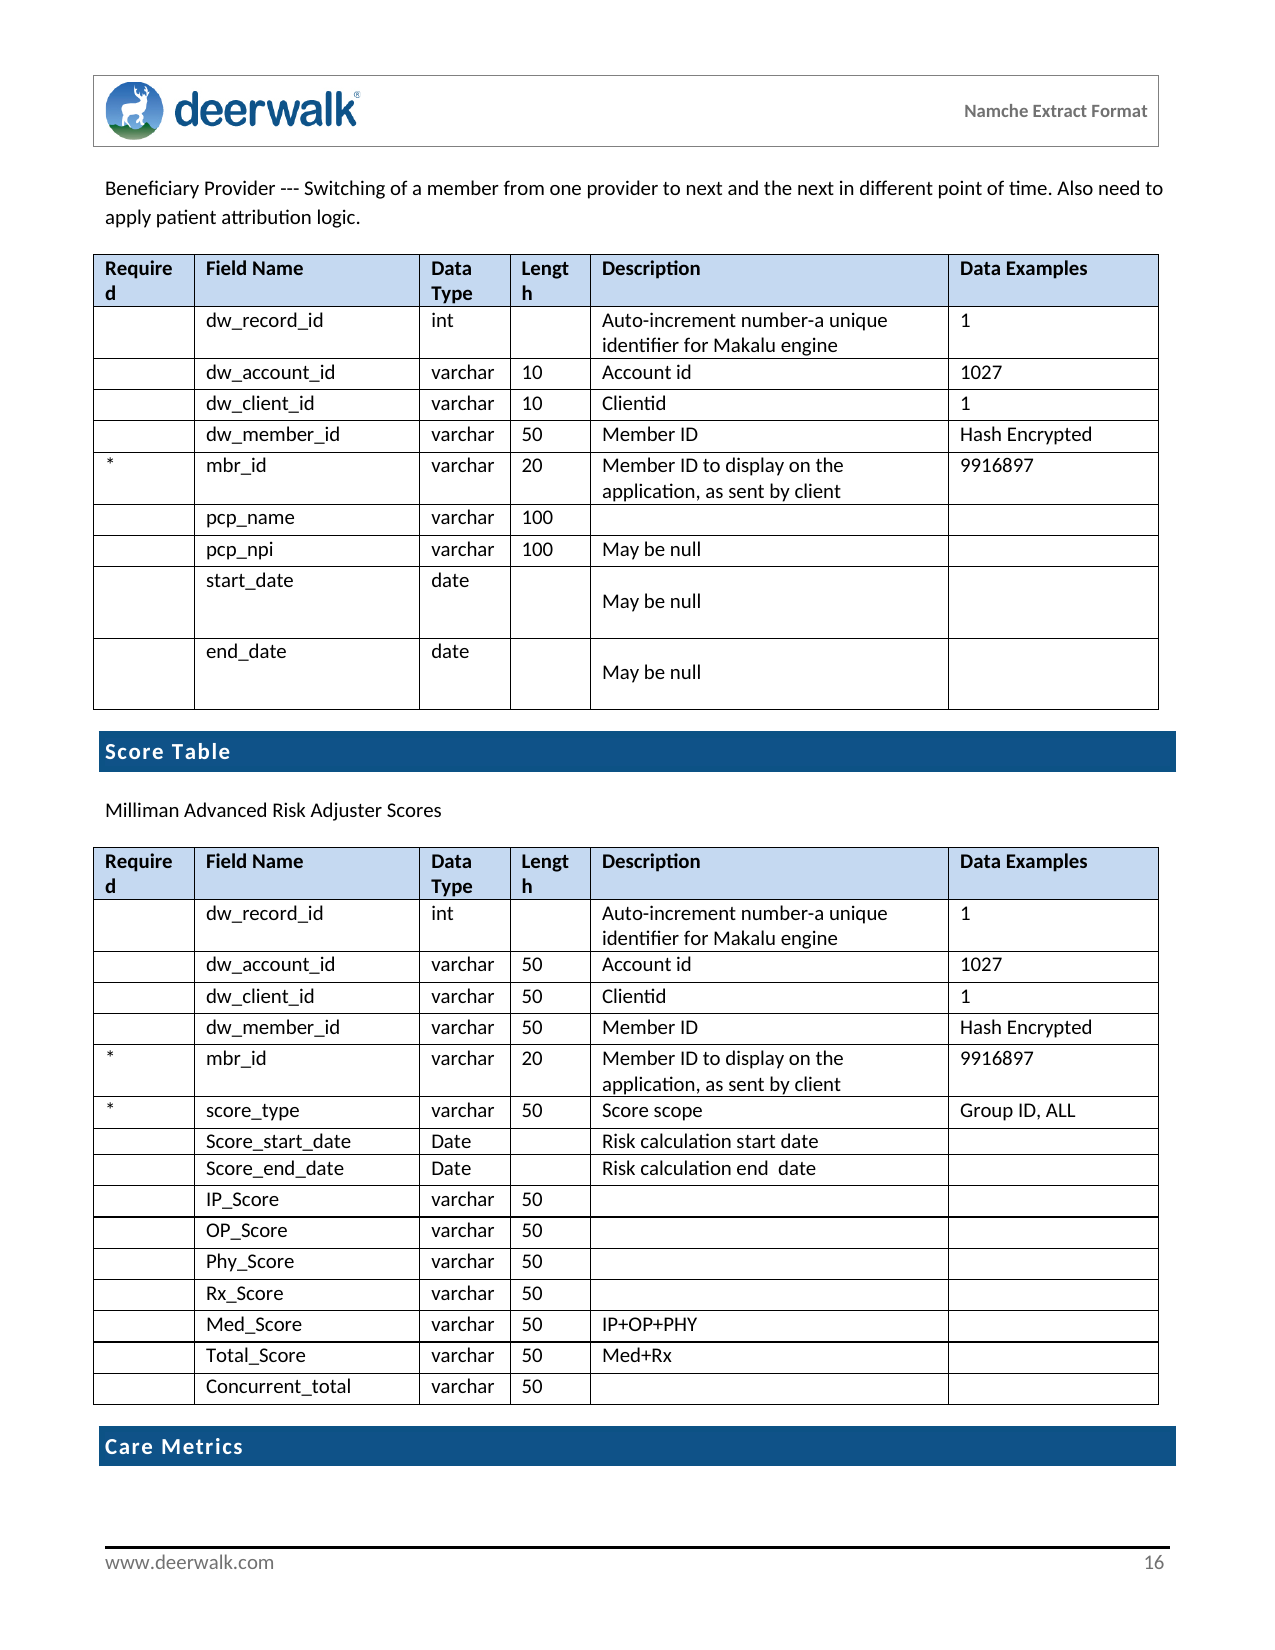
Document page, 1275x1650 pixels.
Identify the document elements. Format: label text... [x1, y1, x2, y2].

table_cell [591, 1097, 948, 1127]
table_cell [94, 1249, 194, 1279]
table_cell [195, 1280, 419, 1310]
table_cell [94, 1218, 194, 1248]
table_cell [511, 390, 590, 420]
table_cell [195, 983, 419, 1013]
text Beneficiary Provider --- Switching of a member from one provider to next and the next in different point of time. Also need to apply patient attribution logic. [105, 175, 1170, 229]
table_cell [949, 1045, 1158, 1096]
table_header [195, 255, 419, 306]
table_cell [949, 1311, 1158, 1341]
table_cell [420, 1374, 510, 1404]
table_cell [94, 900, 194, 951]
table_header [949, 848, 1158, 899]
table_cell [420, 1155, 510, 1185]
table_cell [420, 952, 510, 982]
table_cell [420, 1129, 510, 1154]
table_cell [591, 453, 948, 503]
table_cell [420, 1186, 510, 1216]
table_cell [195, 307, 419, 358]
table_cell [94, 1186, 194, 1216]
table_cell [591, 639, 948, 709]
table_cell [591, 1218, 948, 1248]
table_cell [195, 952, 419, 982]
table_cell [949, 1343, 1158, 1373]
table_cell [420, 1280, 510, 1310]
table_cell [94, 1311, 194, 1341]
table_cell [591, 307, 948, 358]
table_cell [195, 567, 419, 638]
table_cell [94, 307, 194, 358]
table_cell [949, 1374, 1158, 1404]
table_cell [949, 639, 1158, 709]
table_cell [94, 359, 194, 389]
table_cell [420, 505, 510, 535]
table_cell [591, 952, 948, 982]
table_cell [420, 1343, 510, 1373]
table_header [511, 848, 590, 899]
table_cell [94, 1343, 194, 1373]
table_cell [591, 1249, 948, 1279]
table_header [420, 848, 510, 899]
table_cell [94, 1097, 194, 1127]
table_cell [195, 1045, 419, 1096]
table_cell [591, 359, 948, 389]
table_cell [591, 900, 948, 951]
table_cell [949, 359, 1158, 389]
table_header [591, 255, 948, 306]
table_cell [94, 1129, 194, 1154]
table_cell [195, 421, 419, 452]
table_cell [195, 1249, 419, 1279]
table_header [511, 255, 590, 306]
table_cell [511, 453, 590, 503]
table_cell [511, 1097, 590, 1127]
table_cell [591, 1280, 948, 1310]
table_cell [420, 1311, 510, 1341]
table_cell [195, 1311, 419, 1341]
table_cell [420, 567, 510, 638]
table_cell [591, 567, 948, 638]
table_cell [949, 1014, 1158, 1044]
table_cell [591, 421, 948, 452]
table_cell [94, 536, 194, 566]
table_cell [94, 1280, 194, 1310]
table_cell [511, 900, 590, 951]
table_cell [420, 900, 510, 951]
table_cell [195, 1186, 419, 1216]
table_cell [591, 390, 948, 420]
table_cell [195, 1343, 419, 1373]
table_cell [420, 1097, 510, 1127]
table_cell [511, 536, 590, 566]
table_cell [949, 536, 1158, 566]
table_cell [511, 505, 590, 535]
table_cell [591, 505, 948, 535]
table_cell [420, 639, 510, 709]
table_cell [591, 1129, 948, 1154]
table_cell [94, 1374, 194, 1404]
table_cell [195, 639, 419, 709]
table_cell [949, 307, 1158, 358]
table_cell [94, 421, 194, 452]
subtitle Care Metrics [105, 1432, 1170, 1460]
text Milliman Advanced Risk Adjuster Scores [105, 797, 1170, 822]
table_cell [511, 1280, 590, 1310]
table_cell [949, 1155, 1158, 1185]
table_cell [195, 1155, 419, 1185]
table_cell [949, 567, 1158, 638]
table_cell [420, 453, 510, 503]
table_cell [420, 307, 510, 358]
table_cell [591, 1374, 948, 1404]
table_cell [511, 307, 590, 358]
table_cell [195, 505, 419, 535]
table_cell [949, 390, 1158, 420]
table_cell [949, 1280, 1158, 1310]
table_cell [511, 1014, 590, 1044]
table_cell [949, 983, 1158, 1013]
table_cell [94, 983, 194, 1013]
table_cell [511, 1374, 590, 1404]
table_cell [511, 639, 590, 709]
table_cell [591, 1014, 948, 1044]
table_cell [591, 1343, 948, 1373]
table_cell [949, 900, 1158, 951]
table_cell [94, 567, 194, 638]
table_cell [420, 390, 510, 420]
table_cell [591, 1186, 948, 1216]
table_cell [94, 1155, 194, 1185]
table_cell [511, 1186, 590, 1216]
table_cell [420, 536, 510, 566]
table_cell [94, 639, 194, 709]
subtitle Score Table [105, 738, 1170, 766]
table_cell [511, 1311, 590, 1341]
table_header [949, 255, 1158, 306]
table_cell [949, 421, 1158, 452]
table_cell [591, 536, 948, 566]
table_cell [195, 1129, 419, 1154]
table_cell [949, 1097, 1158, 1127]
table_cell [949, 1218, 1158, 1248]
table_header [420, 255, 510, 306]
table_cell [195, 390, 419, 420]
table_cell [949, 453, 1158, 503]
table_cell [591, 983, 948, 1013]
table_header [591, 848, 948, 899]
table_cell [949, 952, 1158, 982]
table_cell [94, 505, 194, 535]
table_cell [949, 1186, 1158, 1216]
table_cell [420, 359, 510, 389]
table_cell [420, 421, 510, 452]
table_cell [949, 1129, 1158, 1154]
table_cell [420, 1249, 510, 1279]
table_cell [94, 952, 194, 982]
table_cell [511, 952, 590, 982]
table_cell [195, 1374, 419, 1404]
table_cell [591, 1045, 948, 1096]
picture [105, 82, 361, 140]
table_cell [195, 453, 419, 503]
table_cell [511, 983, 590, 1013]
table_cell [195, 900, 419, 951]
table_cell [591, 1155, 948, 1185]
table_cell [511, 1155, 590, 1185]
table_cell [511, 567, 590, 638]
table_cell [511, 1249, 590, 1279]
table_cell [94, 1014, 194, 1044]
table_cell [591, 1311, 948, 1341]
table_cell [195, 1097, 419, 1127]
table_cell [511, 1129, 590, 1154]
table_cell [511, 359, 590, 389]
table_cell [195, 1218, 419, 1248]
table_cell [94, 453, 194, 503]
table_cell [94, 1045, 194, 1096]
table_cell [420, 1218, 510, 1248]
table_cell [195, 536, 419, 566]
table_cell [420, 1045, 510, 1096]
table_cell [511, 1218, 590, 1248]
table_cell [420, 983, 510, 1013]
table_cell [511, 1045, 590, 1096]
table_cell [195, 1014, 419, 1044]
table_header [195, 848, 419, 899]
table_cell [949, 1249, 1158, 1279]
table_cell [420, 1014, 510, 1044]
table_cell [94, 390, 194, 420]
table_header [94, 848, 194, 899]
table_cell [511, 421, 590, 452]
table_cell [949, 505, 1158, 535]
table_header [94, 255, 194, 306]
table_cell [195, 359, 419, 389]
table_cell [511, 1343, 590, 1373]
